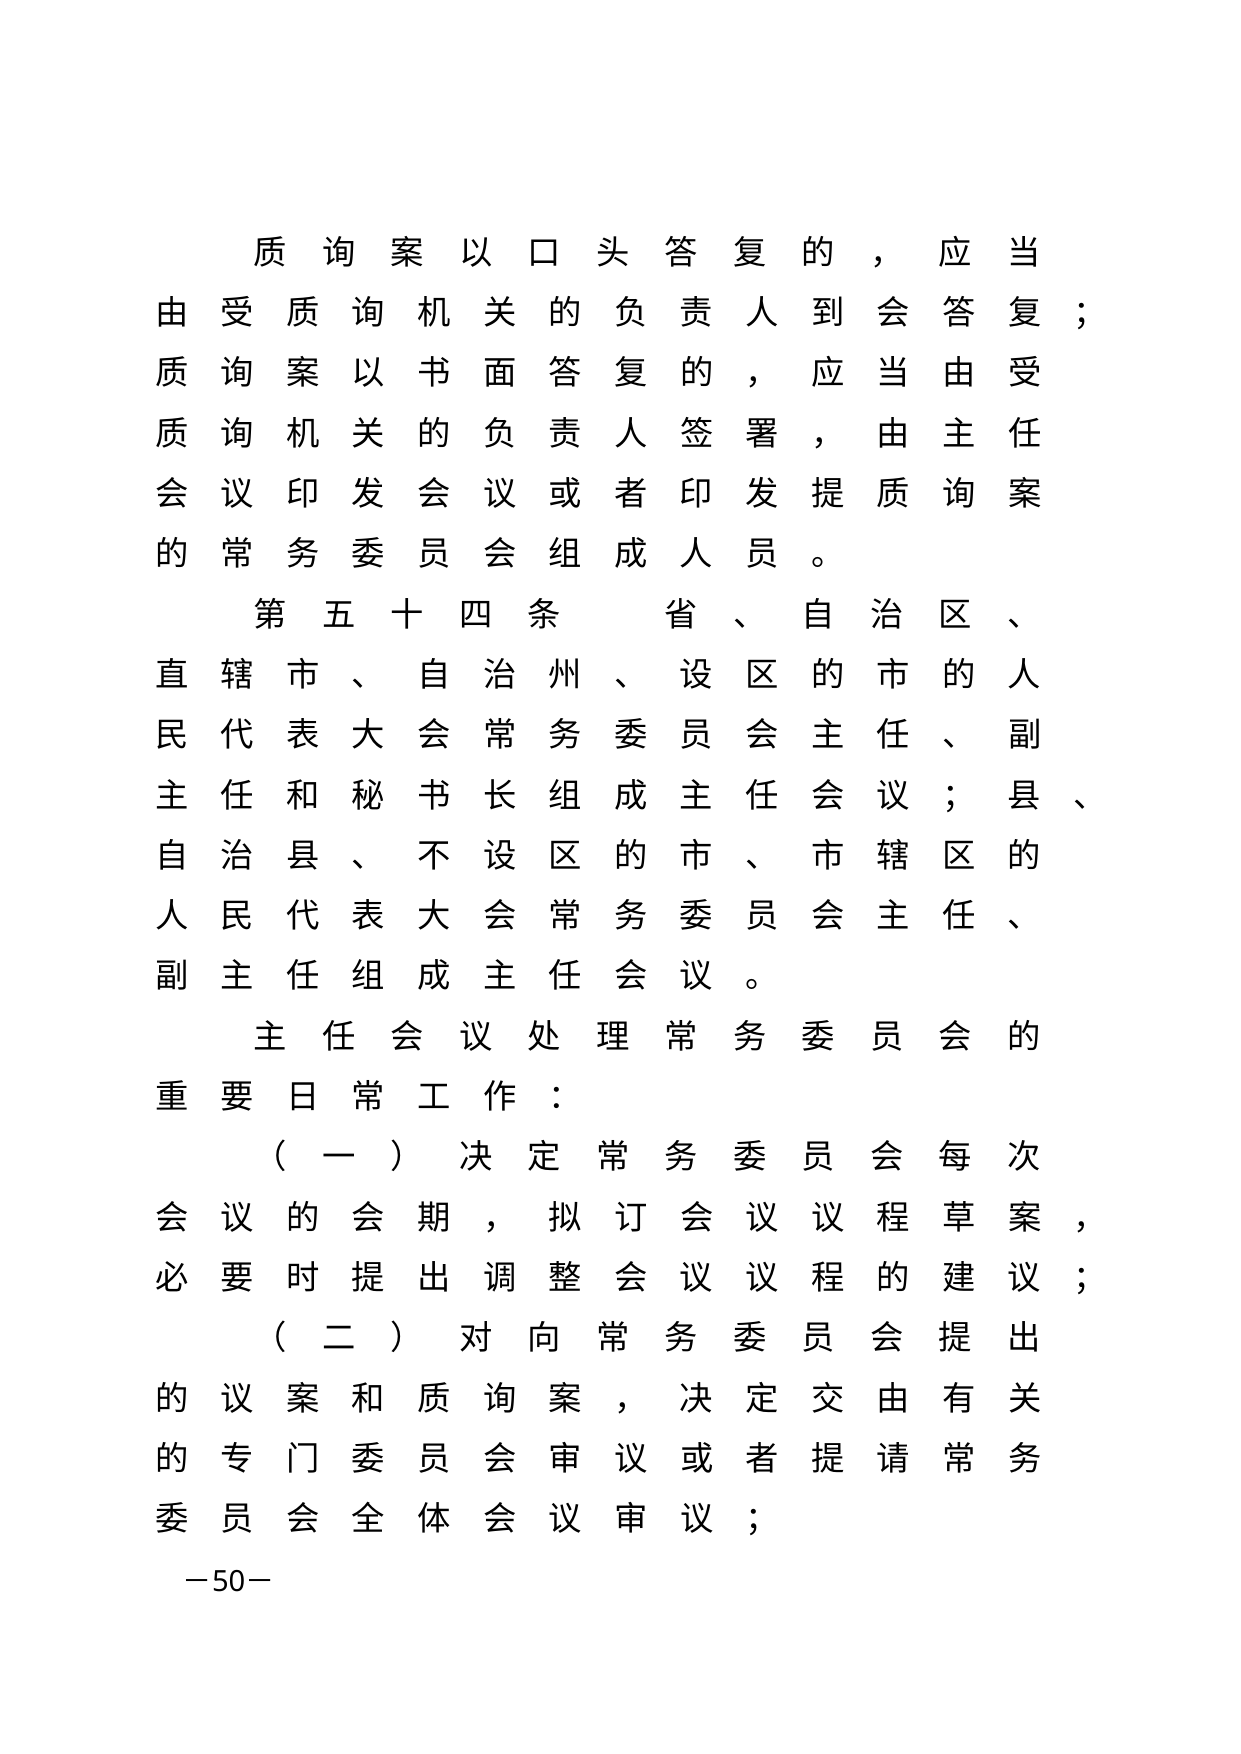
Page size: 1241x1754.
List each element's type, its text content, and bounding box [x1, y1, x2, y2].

text 主任会议处理常务委员会的重要日常工作： [155, 1003, 1073, 1124]
text （一）决定常务委员会每次会议的会期，拟订会议议程草案，必要时提出调整会议议程的建议； [155, 1124, 1073, 1305]
text 质询案以口头答复的，应当由受质询机关的负责人到会答复；质询案以书面答复的，应当由受质询机关的负责人签署，由主任会议印发会议或者印发提质询案的常务委员会组成人员。 [155, 219, 1073, 581]
text 第五十四条 省、自治区、直辖市、自治州、设区的市的人民代表大会常务委员会主任、副主任和秘书长组成主任会议；县、自治县、不设区的市、市辖区的人民代表大会常务委员会主任、副主任组成主任会议。 [155, 581, 1073, 1003]
text （二）对向常务委员会提出的议案和质询案，决定交由有关的专门委员会审议或者提请常务委员会全体会议审议； [155, 1305, 1073, 1546]
